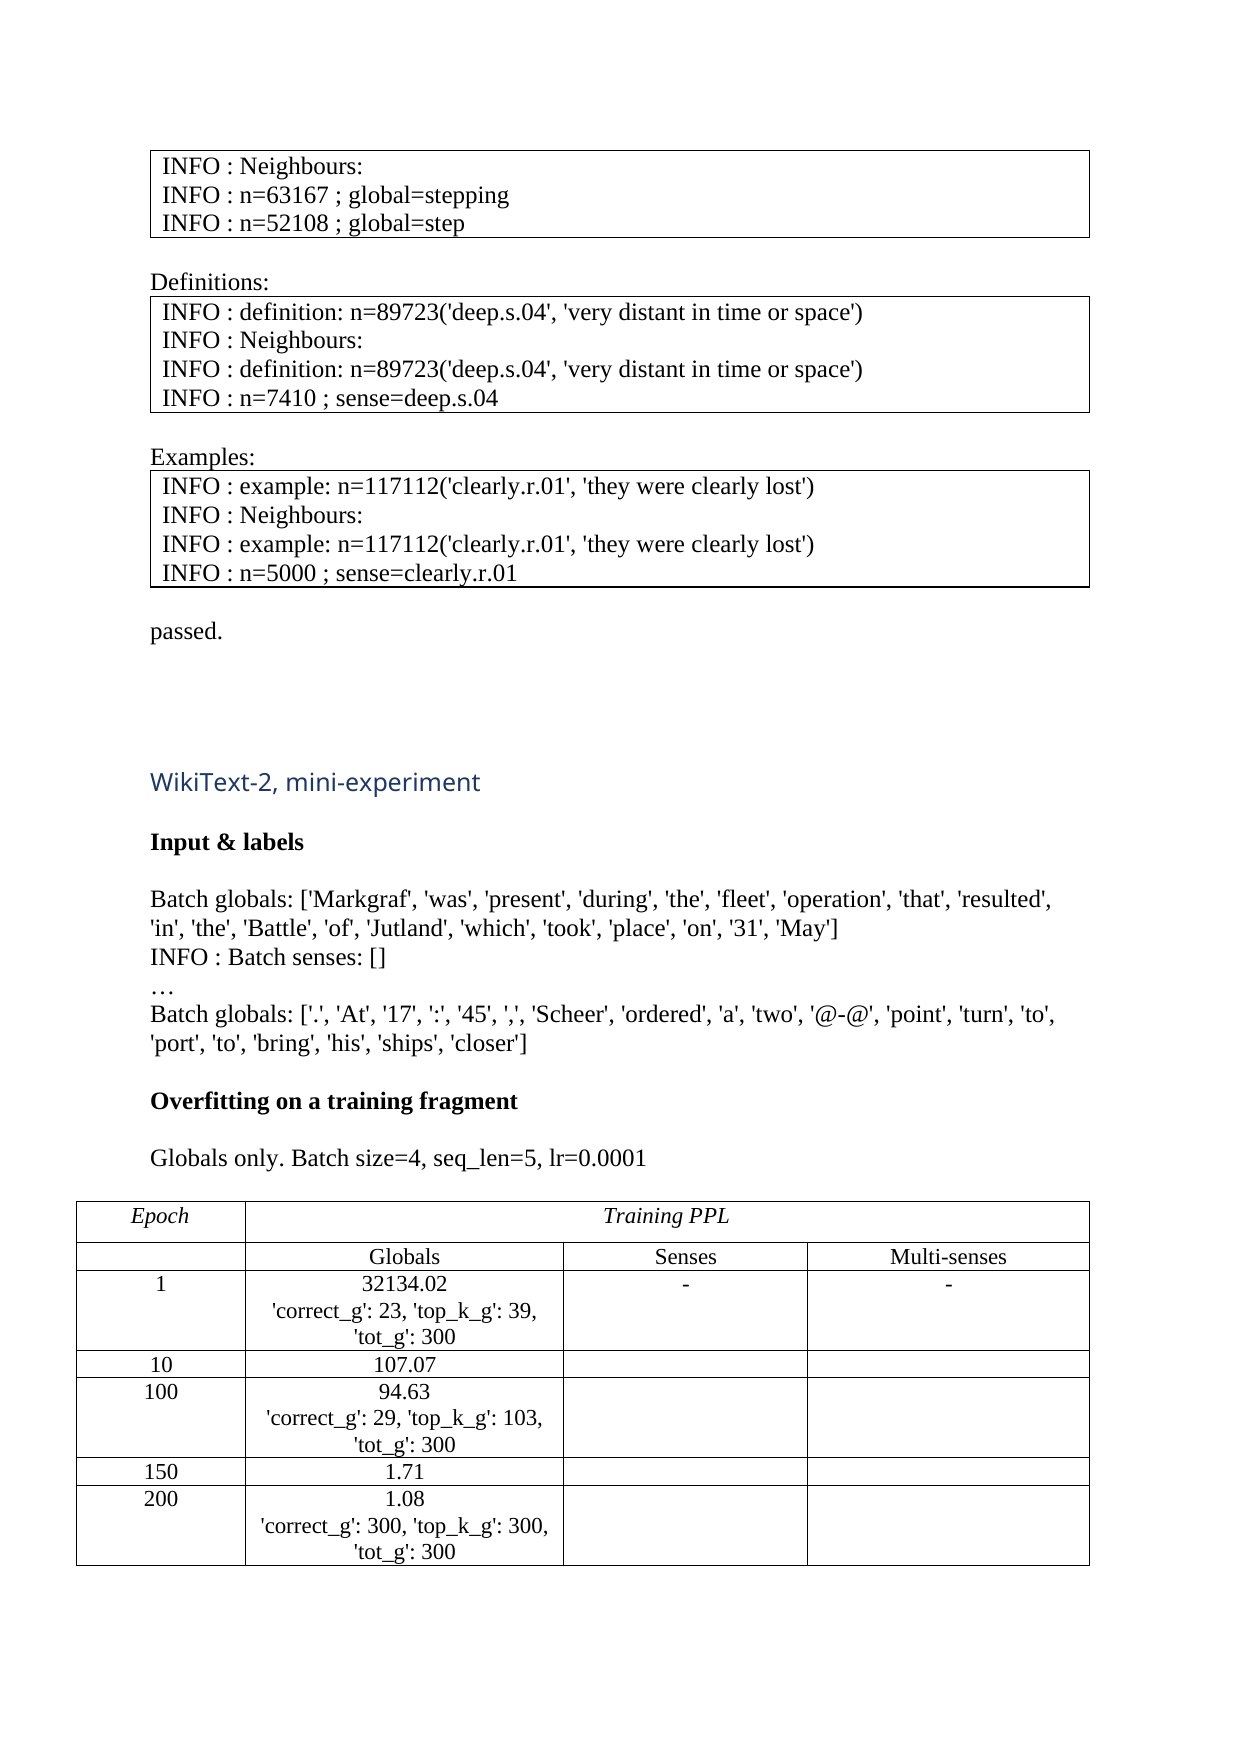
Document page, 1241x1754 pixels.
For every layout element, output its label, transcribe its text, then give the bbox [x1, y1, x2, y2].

table_cell Globals [246, 1243, 563, 1269]
table_cell - [564, 1271, 807, 1349]
table_cell 1.08 'correct_g': 300, 'top_k_g': 300, 'tot_g': 300 [246, 1486, 563, 1564]
table_header Training PPL [246, 1202, 1089, 1242]
table_header INFO : definition: n=89723('deep.s.04', 'very distant in time or space') INFO : Neighbours: INFO : definition: n=89723('deep.s.04', 'very distant in time or space') INFO : n=7410 ; sense=deep.s.04 [151, 297, 1089, 412]
table_cell 10 [77, 1351, 245, 1377]
table_cell [808, 1351, 1089, 1377]
table_cell [564, 1378, 807, 1457]
table_cell Senses [564, 1243, 807, 1269]
text Examples: [150, 442, 1090, 470]
text Definitions: [150, 267, 1090, 296]
table_cell [564, 1351, 807, 1377]
table_cell [564, 1486, 807, 1564]
text … [150, 971, 1090, 999]
table_cell 1 [77, 1271, 245, 1349]
text Overfitting on a training fragment [150, 1086, 1090, 1114]
table_cell 200 [77, 1486, 245, 1564]
table_header Epoch [77, 1202, 245, 1242]
text Batch globals: ['.', 'At', '17', ':', '45', ',', 'Scheer', 'ordered', 'a', 'two', '@-@', 'point', 'turn', 'to', 'port', 'to', 'bring', 'his', 'ships', 'closer'] [150, 999, 1090, 1057]
text Batch globals: ['Markgraf', 'was', 'present', 'during', 'the', 'fleet', 'operation', 'that', 'resulted', 'in', 'the', 'Battle', 'of', 'Jutland', 'which', 'took', 'place', 'on', '31', 'May'] [150, 884, 1090, 942]
table_cell - [808, 1271, 1089, 1349]
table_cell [151, 151, 1089, 237]
table_cell [808, 1486, 1089, 1564]
table_cell 32134.02 'correct_g': 23, 'top_k_g': 39, 'tot_g': 300 [246, 1271, 563, 1349]
table_cell 100 [77, 1378, 245, 1457]
table_cell [808, 1458, 1089, 1484]
table_cell 1.71 [246, 1458, 563, 1484]
subtitle WikiText-2, mini-experiment [150, 764, 1090, 798]
table_cell Multi-senses [808, 1243, 1089, 1269]
table_cell 150 [77, 1458, 245, 1484]
table_cell 107.07 [246, 1351, 563, 1377]
table_cell [77, 1243, 245, 1269]
text Globals only. Batch size=4, seq_len=5, lr=0.0001 [150, 1143, 1090, 1172]
table_cell [808, 1378, 1089, 1457]
table_cell 94.63 'correct_g': 29, 'top_k_g': 103, 'tot_g': 300 [246, 1378, 563, 1457]
table_cell [564, 1458, 807, 1484]
table_header INFO : example: n=117112('clearly.r.01', 'they were clearly lost') INFO : Neighbours: INFO : example: n=117112('clearly.r.01', 'they were clearly lost') INFO : n=5000 ; sense=clearly.r.01 [151, 471, 1089, 586]
text Input & labels [150, 827, 1090, 856]
text passed. [150, 616, 1090, 645]
text INFO : Batch senses: [] [150, 942, 1090, 971]
